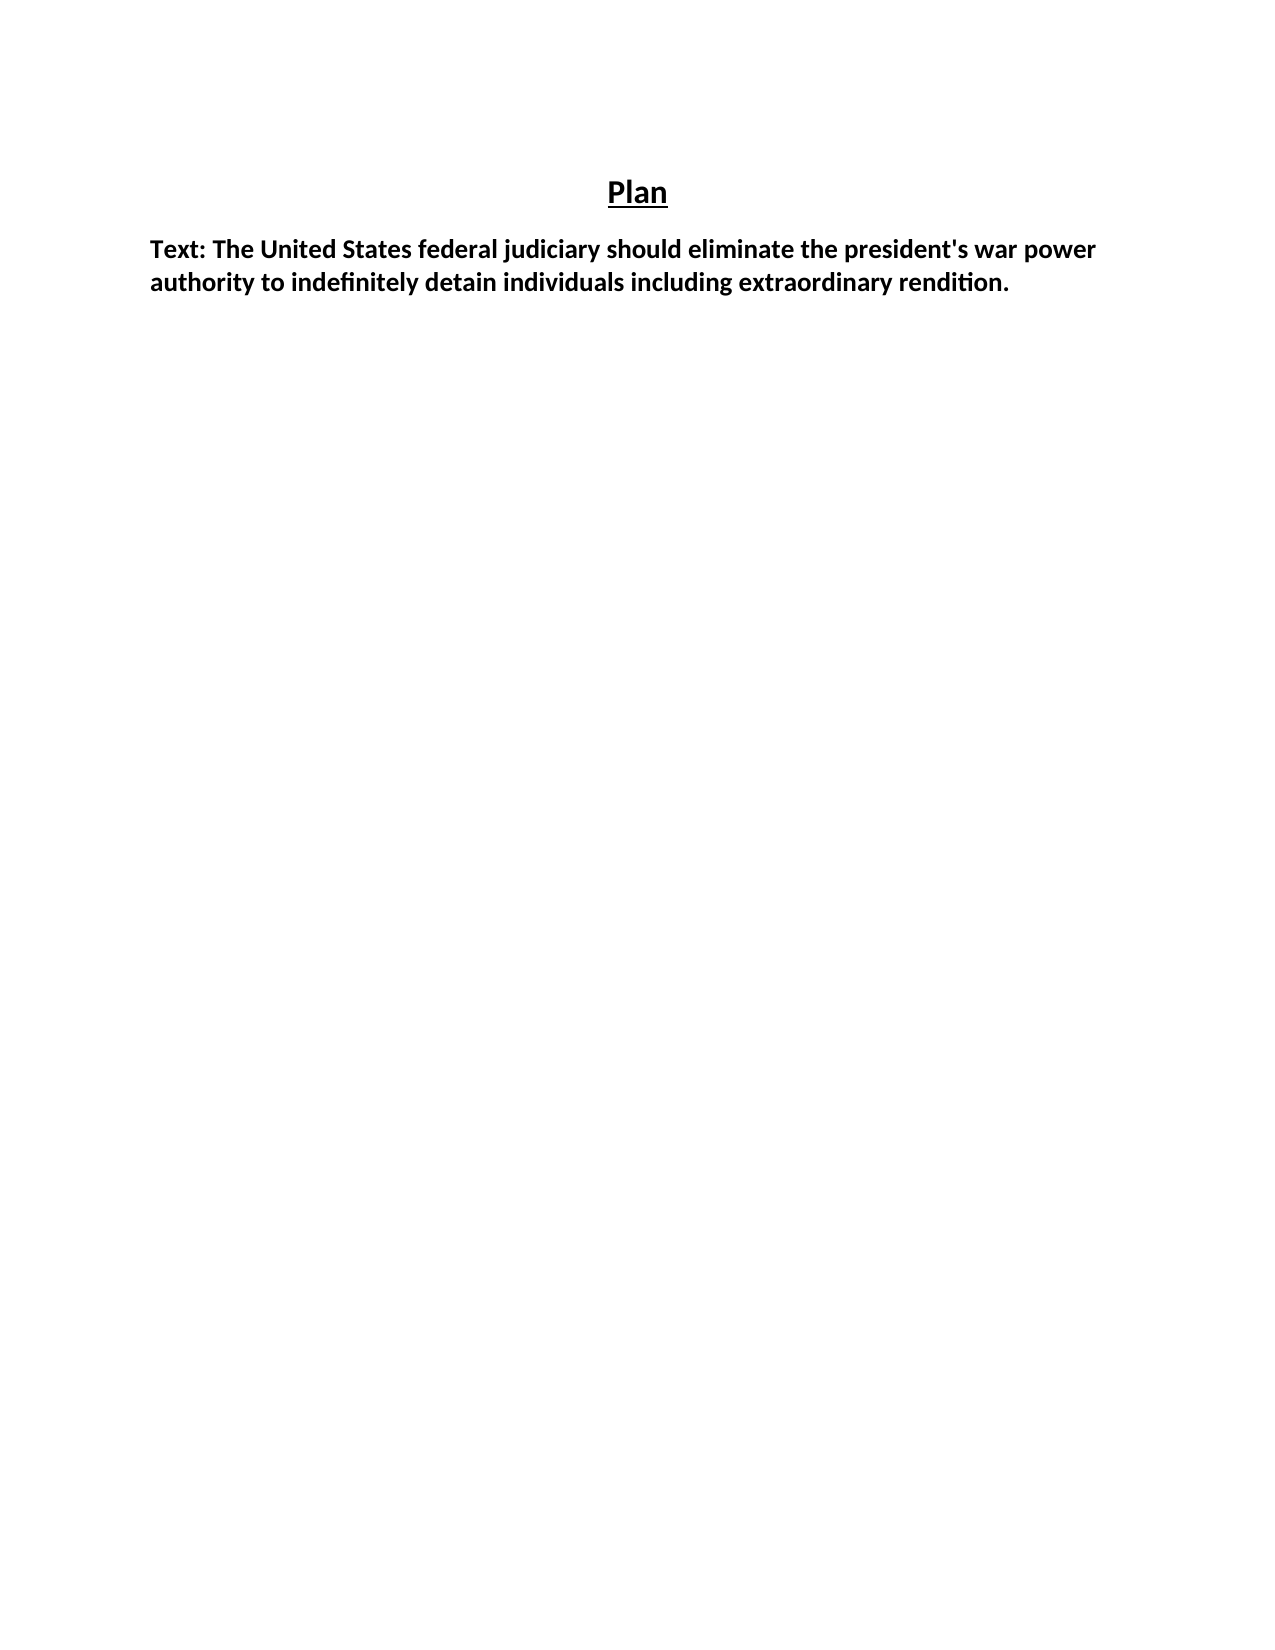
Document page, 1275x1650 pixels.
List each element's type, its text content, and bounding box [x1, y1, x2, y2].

subtitle Text: The United States federal judiciary should eliminate the president's war power authority to indefinitely detain individuals including extraordinary rendition. [150, 232, 1125, 298]
subtitle Plan [150, 171, 1125, 212]
